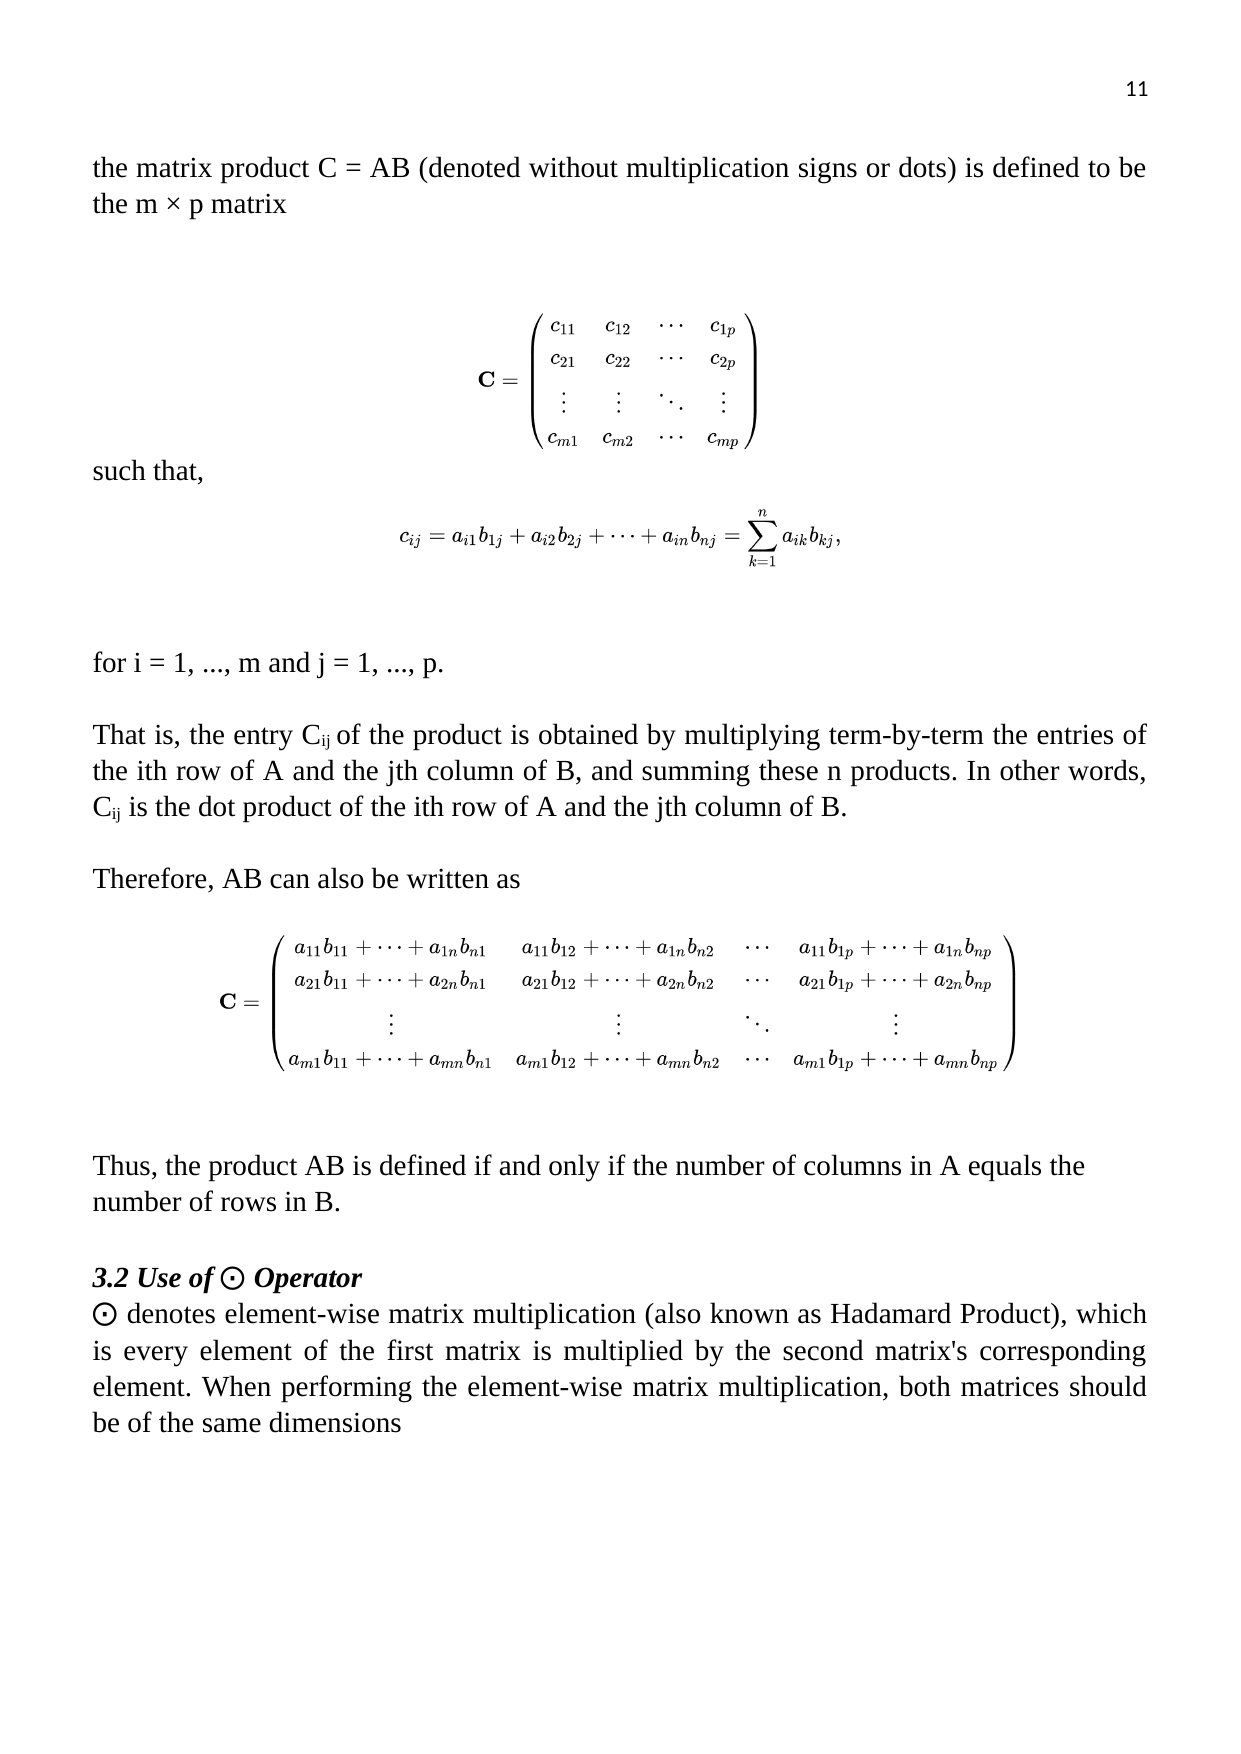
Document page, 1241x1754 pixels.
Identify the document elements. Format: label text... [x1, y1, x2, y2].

text denotes element-wise matrix multiplication (also known as Hadamard Product), which is every element of the first matrix is multiplied by the second matrix's corresponding element. When performing the element-wise matrix multiplication, both matrices should be of the same dimensions [92, 1297, 1148, 1438]
picture [218, 933, 1022, 1073]
picture [477, 311, 763, 451]
text That is, the entry Cij of the product is obtained by multiplying term-by-term the entries of the ith row of A and the jth column of B, and summing these n products. In other words, Cij is the dot product of the ith row of A and the jth column of B. [92, 717, 1148, 823]
text for i = 1, ..., m and j = 1, ..., p. [92, 645, 1148, 678]
text such that, [92, 453, 1148, 486]
picture [399, 505, 841, 570]
text the matrix product C = AB (denoted without multiplication signs or dots) is defined to be the m × p matrix [92, 150, 1148, 220]
text Thus, the product AB is defined if and only if the number of columns in A equals the number of rows in B. [92, 1148, 1148, 1217]
subtitle 3.2 Use of Operator [92, 1260, 1148, 1294]
text Therefore, AB can also be written as [92, 862, 1148, 895]
